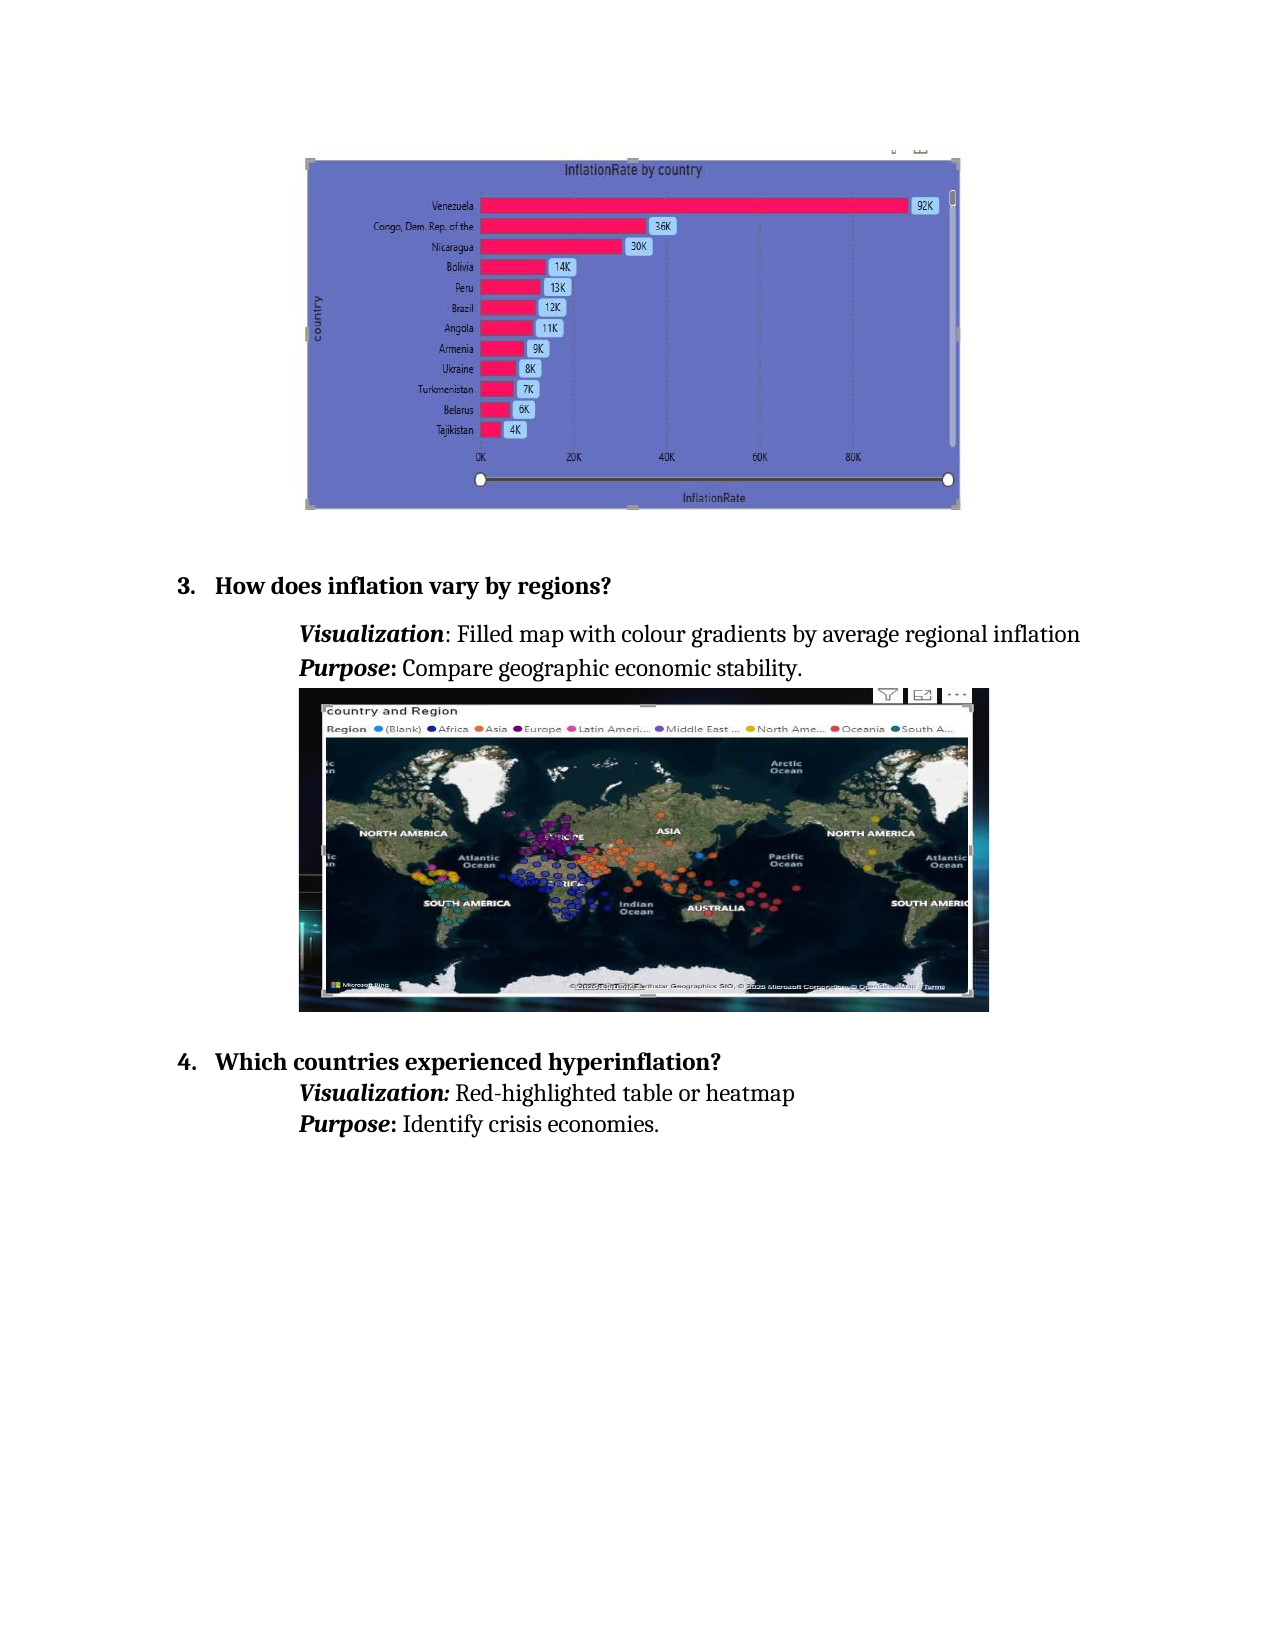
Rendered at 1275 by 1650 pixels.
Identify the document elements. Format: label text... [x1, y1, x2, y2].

subtitle How does inflation vary by regions? [177, 572, 1125, 601]
list Which countries experienced hyperinflation? Visualization: Red-highlighted table or heatmap Purpose: Identify crisis economies. [177, 1048, 817, 1138]
text Purpose: Compare geographic economic stability. [299, 654, 1125, 683]
picture [298, 688, 990, 1012]
picture [298, 150, 966, 518]
text Visualization: Filled map with colour gradients by average regional inflation [299, 620, 1125, 648]
